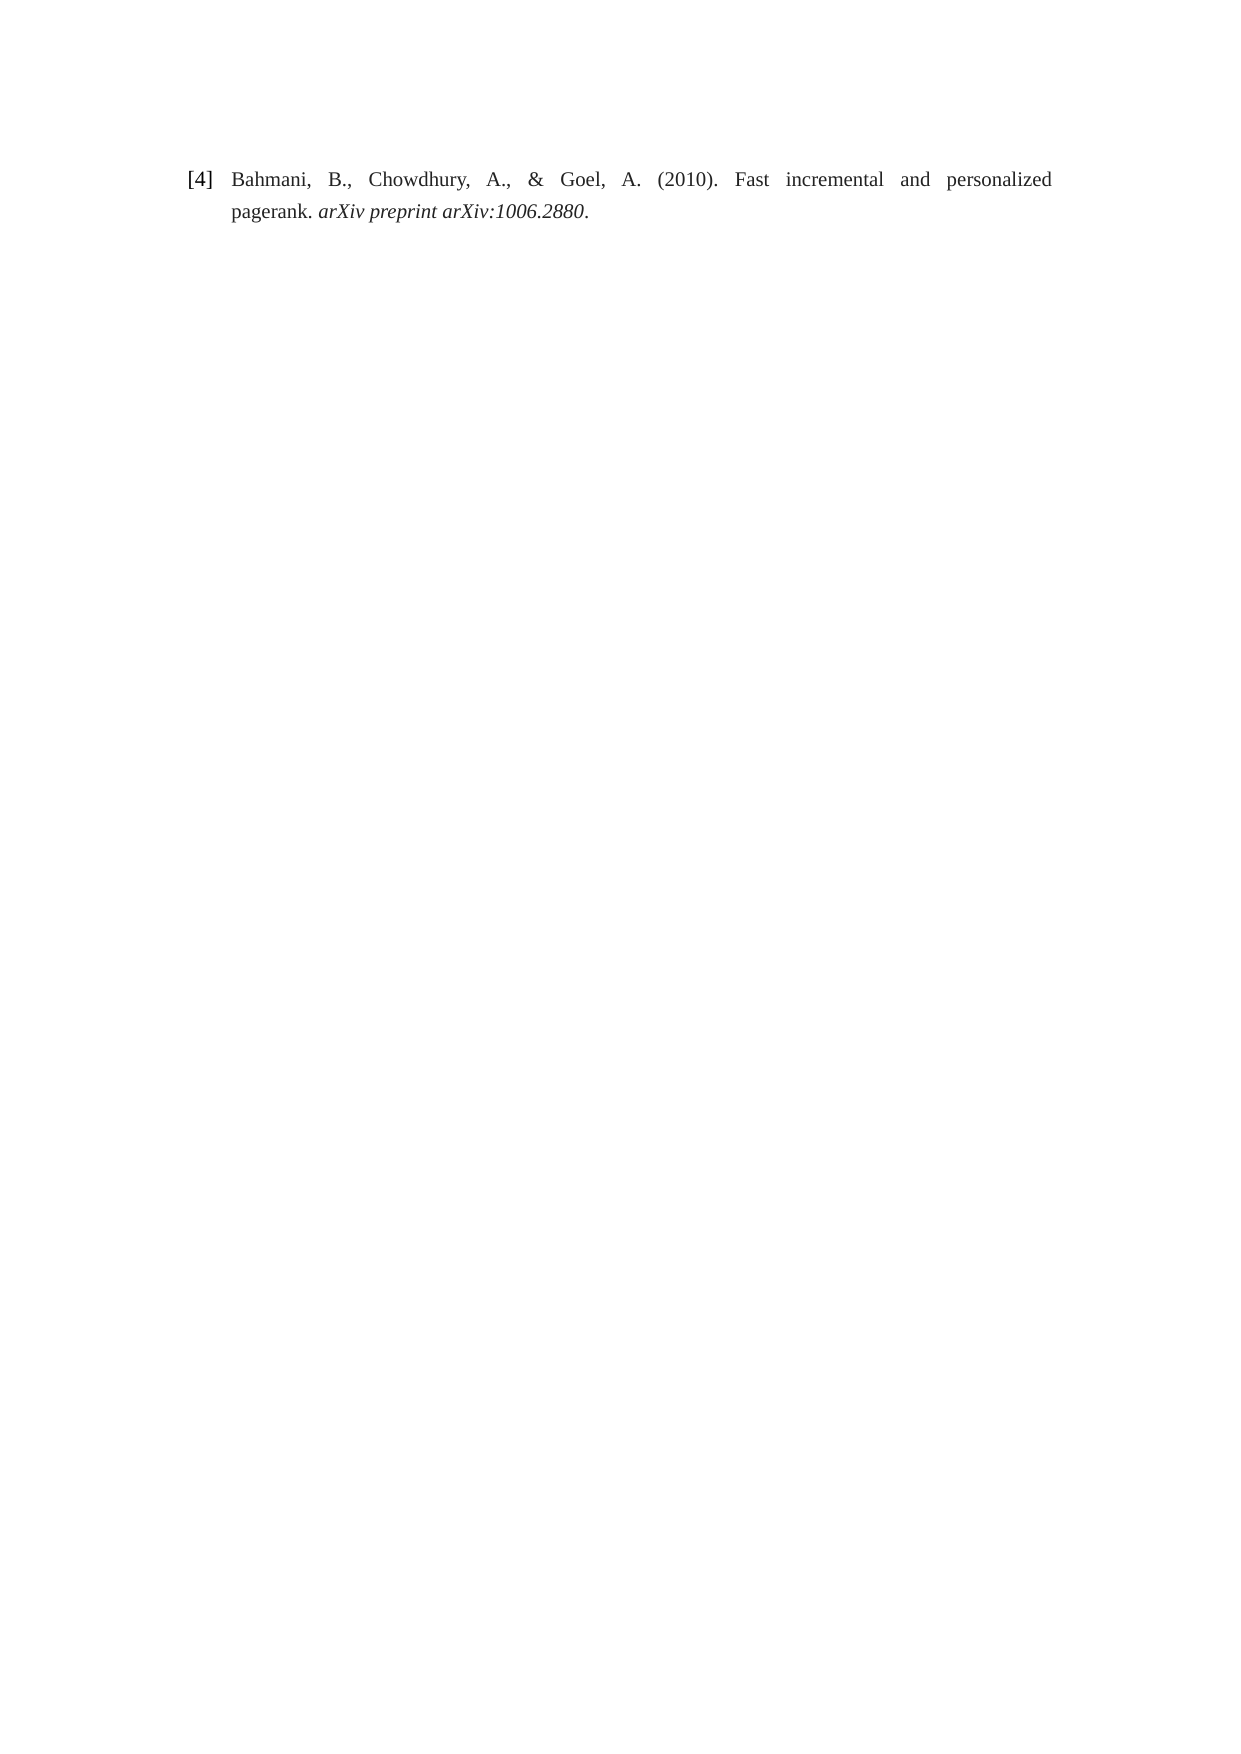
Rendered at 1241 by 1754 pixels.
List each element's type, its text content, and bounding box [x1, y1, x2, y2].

list Bahmani, B., Chowdhury, A., & Goel, A. (2010). Fast incremental and personalized pagerank. arXiv preprint arXiv:1006.2880. [187, 162, 1053, 227]
